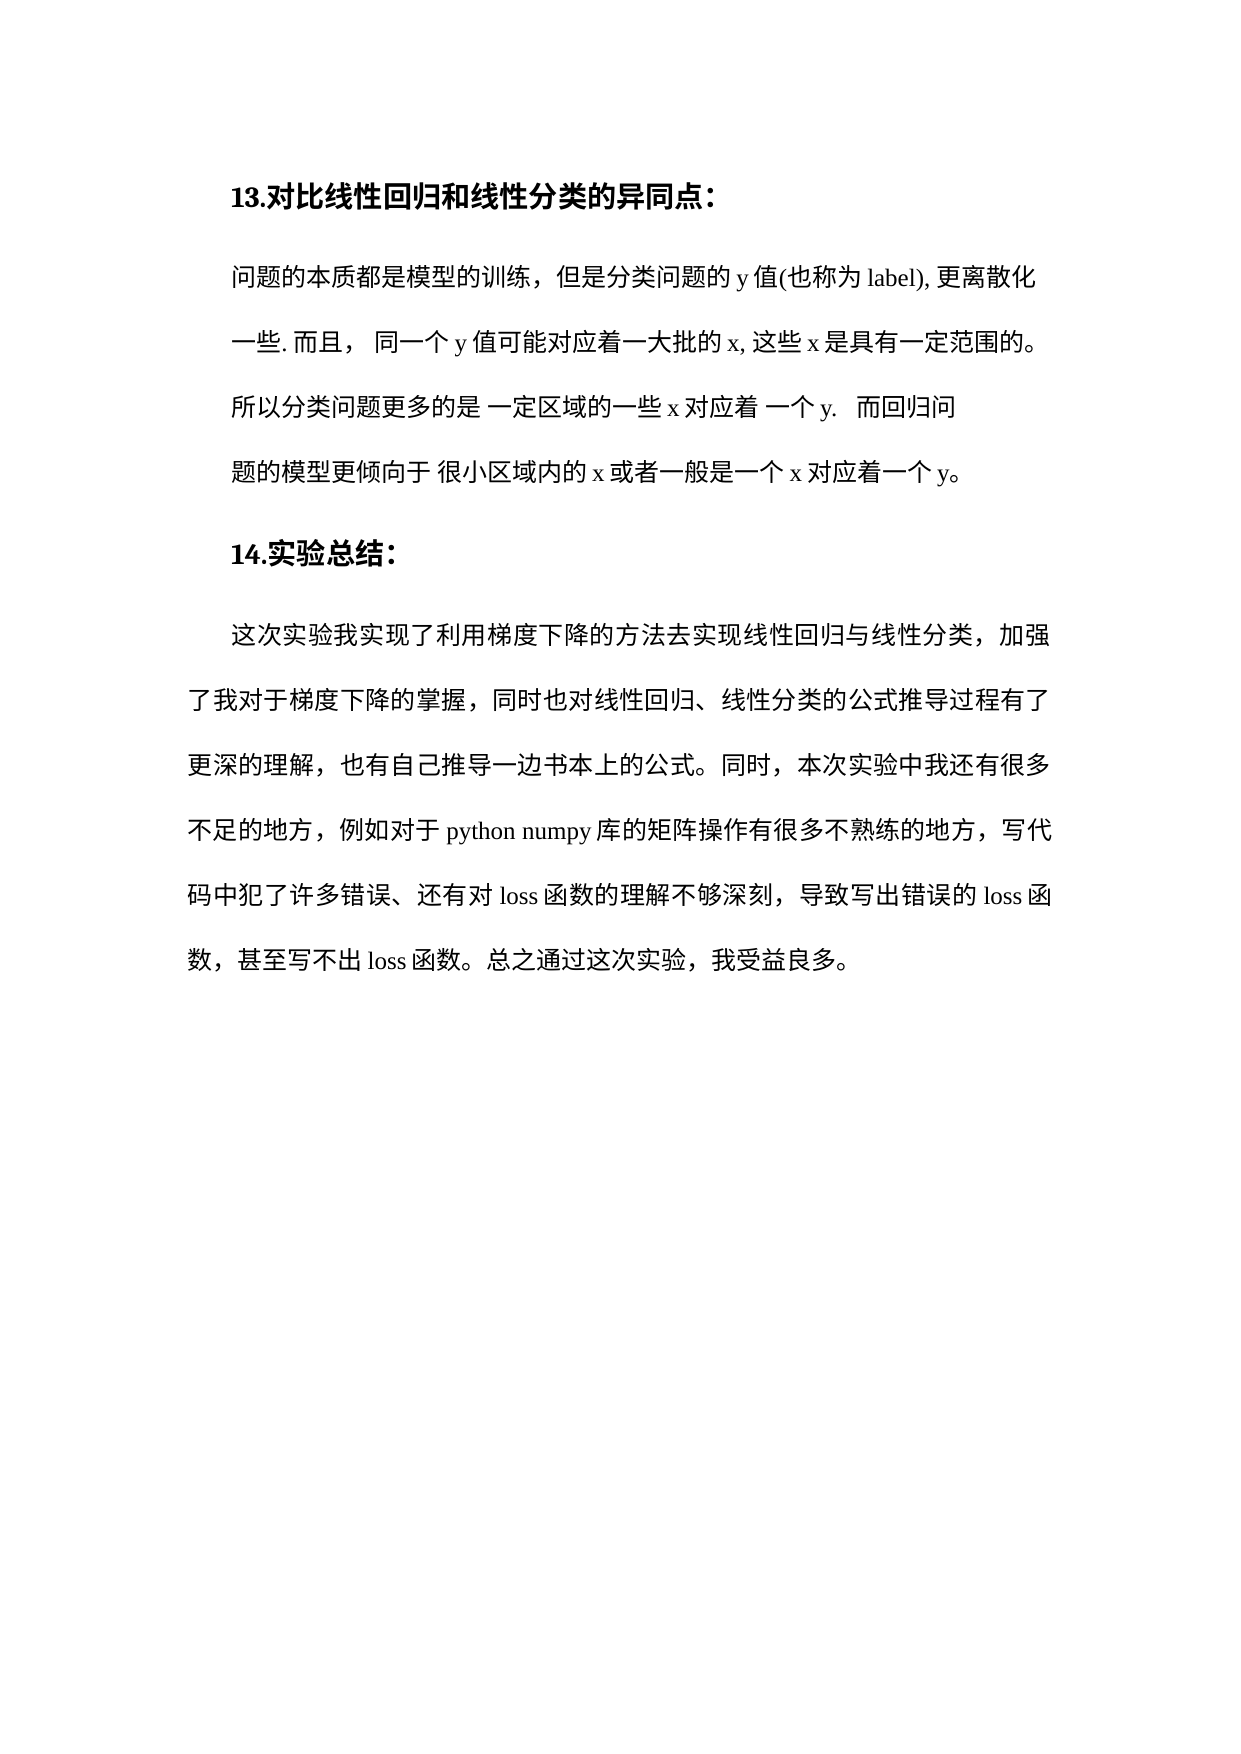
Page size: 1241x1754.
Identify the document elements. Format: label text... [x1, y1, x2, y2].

subtitle 14.实验总结： [187, 519, 1053, 584]
text 所以分类问题更多的是 一定区域的一些x对应着 一个y. 而回归问 [187, 373, 1053, 438]
text 问题的本质都是模型的训练，但是分类问题的y值(也称为label), 更离散化 [187, 243, 1053, 308]
text 题的模型更倾向于 很小区域内的x或者一般是一个x对应着一个y。 [187, 438, 1053, 503]
text 这次实验我实现了利用梯度下降的方法去实现线性回归与线性分类，加强了我对于梯度下降的掌握，同时也对线性回归、线性分类的公式推导过程有了更深的理解，也有自己推导一边书本上的公式。同时，本次实验中我还有很多不足的地方，例如对于python numpy库的矩阵操作有很多不熟练的地方，写代码中犯了许多错误、还有对loss函数的理解不够深刻，导致写出错误的loss函数，甚至写不出loss函数。总之通过这次实验，我受益良多。 [187, 601, 1053, 991]
text 一些. 而且， 同一个y值可能对应着一大批的x, 这些x是具有一定范围的。 [187, 308, 1053, 373]
subtitle 13.对比线性回归和线性分类的异同点： [187, 162, 1053, 227]
